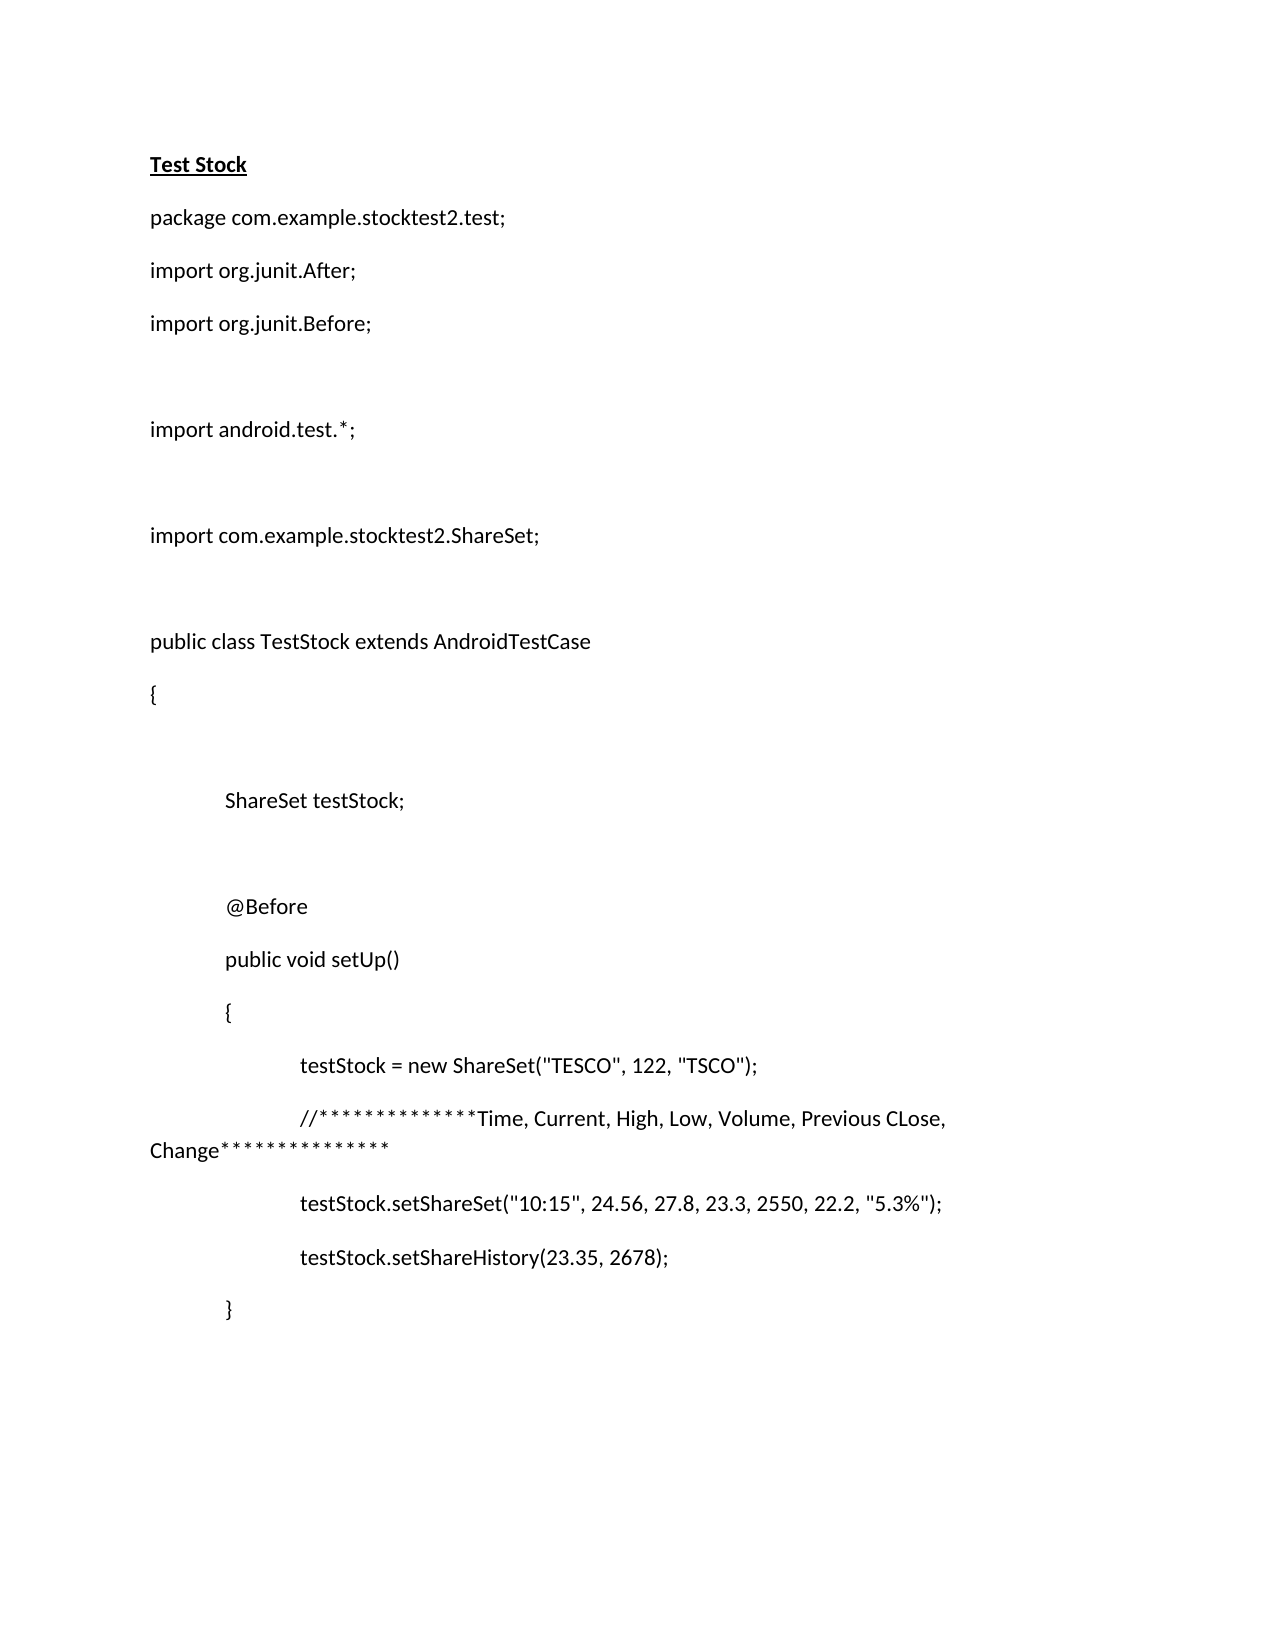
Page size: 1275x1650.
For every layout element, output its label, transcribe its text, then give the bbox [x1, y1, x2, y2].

text import org.junit.Before; [150, 309, 1125, 337]
text public void setUp() [150, 945, 1125, 973]
text import org.junit.After; [150, 256, 1125, 284]
text package com.example.stocktest2.test; [150, 203, 1125, 231]
text public class TestStock extends AndroidTestCase [150, 627, 1125, 655]
text { [150, 998, 1125, 1026]
text @Before [150, 892, 1125, 920]
text } [150, 1296, 1125, 1324]
text testStock = new ShareSet("TESCO", 122, "TSCO"); [150, 1051, 1125, 1079]
text { [150, 680, 1125, 708]
text ShareSet testStock; [150, 786, 1125, 814]
text import android.test.*; [150, 415, 1125, 443]
text testStock.setShareSet("10:15", 24.56, 27.8, 23.3, 2550, 22.2, "5.3%"); [150, 1189, 1125, 1218]
text //**************Time, Current, High, Low, Volume, Previous CLose, Change*************** [150, 1104, 1125, 1164]
text import com.example.stocktest2.ShareSet; [150, 521, 1125, 549]
text Test Stock [150, 150, 1125, 178]
text testStock.setShareHistory(23.35, 2678); [150, 1243, 1125, 1271]
